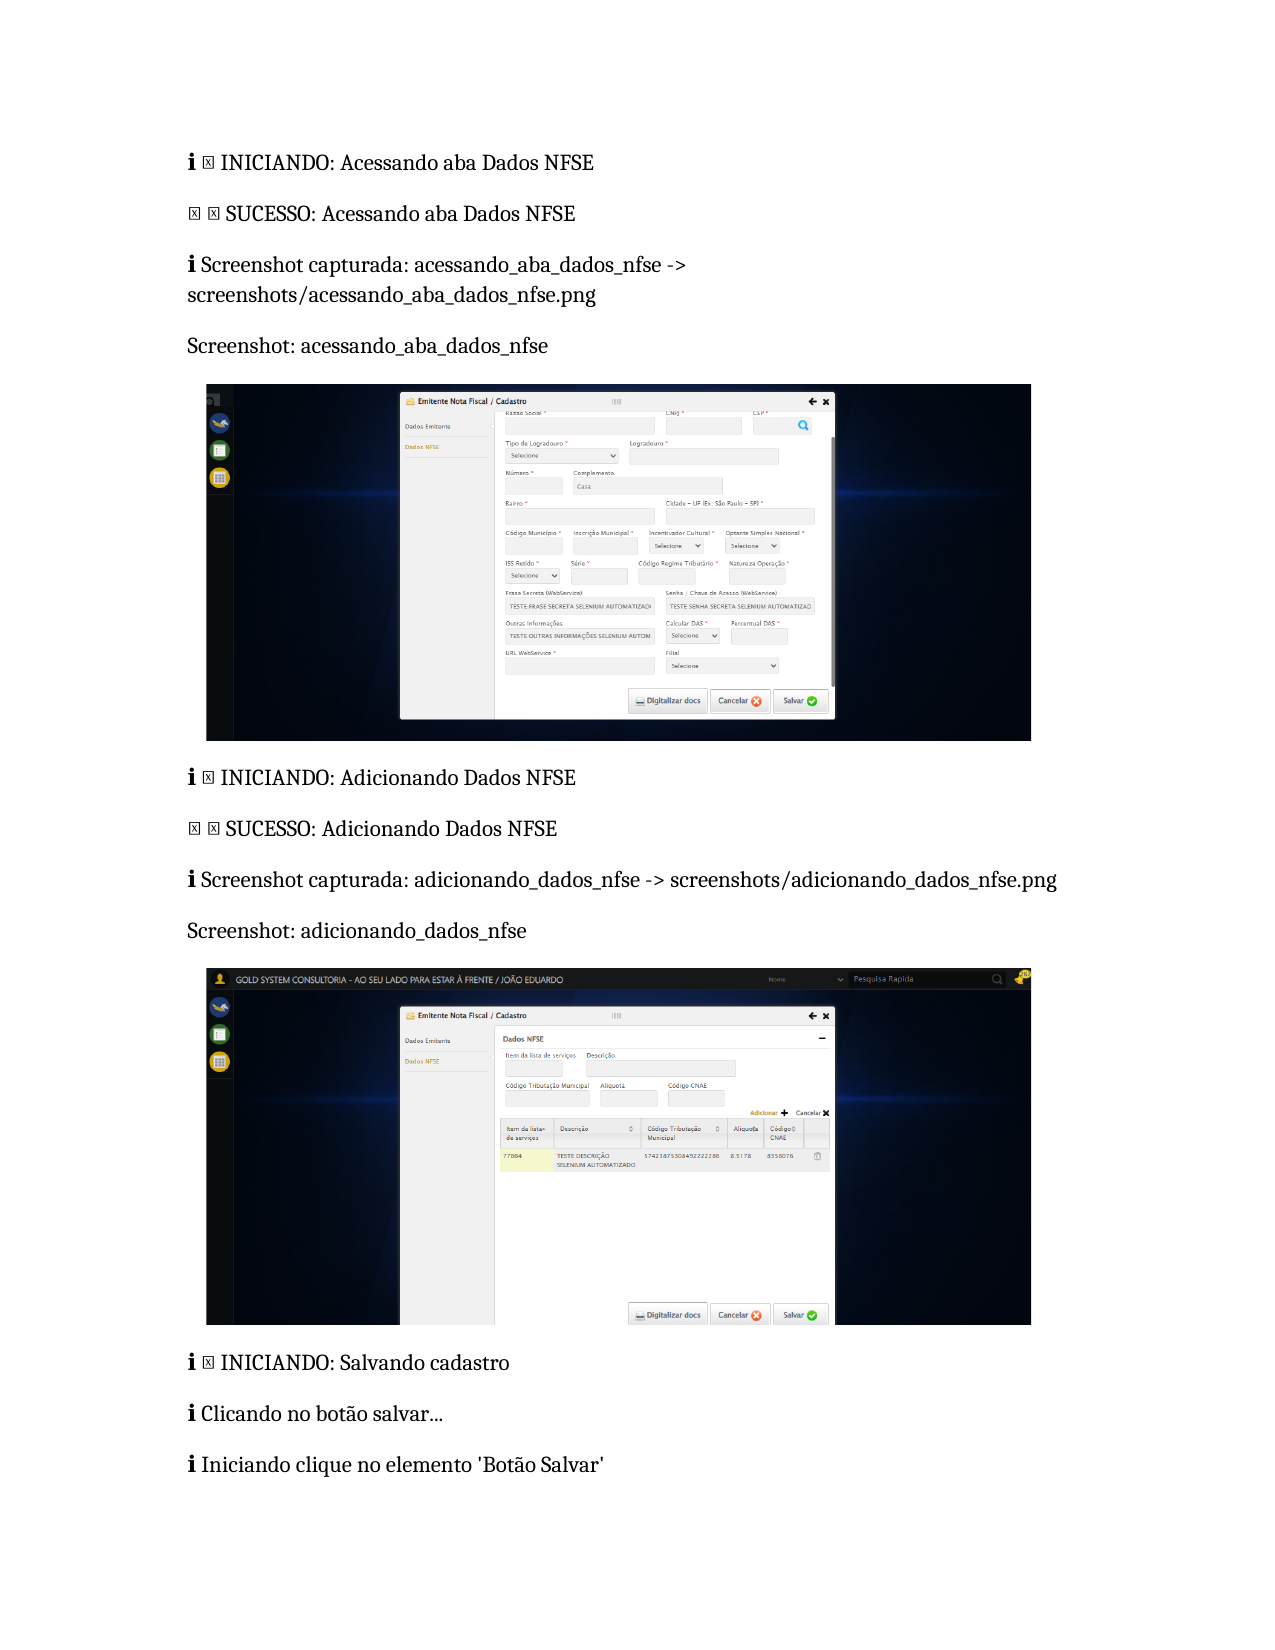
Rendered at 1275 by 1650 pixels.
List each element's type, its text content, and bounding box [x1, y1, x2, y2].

text ℹ️ Clicando no botão salvar... [187, 1400, 1087, 1427]
text Screenshot: acessando_aba_dados_nfse [187, 333, 1087, 360]
text ℹ️ 🔄 INICIANDO: Adicionando Dados NFSE [187, 765, 1087, 791]
text ℹ️ 🔄 INICIANDO: Acessando aba Dados NFSE [187, 150, 1087, 176]
text ℹ️ 🔄 INICIANDO: Salvando cadastro [187, 1349, 1087, 1376]
text ℹ️ Screenshot capturada: adicionando_dados_nfse -> screenshots/adicionando_dados_nfse.png [187, 867, 1087, 893]
text ℹ️ Screenshot capturada: acessando_aba_dados_nfse -> screenshots/acessando_aba_dados_nfse.png [187, 252, 1087, 309]
picture [206, 384, 1032, 741]
picture [206, 968, 1032, 1325]
text ℹ️ Iniciando clique no elemento 'Botão Salvar' [187, 1451, 1087, 1478]
text ✅ ✅ SUCESSO: Adicionando Dados NFSE [187, 816, 1087, 842]
text Screenshot: adicionando_dados_nfse [187, 918, 1087, 944]
text ✅ ✅ SUCESSO: Acessando aba Dados NFSE [187, 201, 1087, 227]
